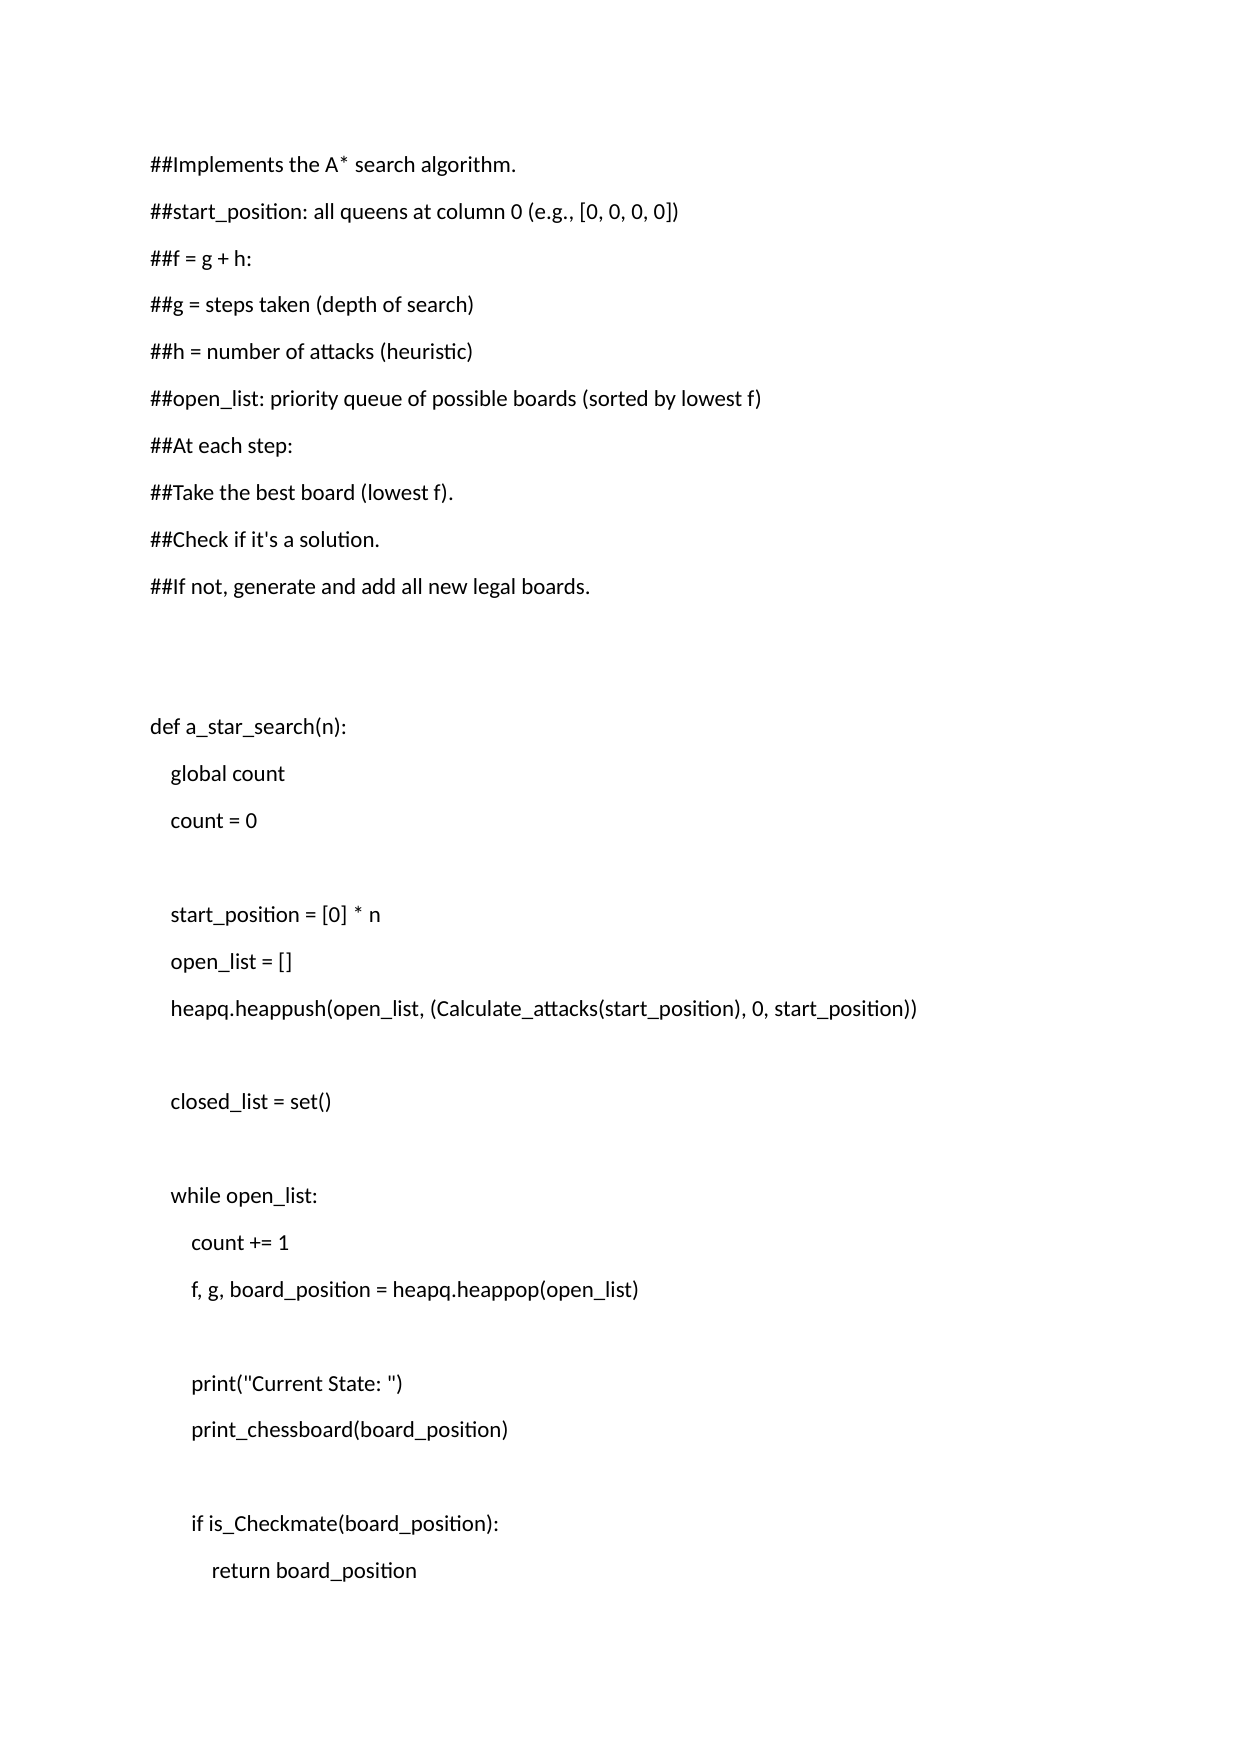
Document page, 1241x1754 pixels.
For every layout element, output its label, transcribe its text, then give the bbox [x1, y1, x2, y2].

text count = 0 [150, 806, 1090, 834]
text heapq.heappush(open_list, (Calculate_attacks(start_position), 0, start_position)) [150, 994, 1090, 1022]
text ##g = steps taken (depth of search) [150, 291, 1090, 319]
text ##open_list: priority queue of possible boards (sorted by lowest f) [150, 384, 1090, 412]
text ##At each step: [150, 431, 1090, 459]
text return board_position [150, 1556, 1090, 1584]
text ##Take the best board (lowest f). [150, 478, 1090, 506]
text print("Current State: ") [150, 1369, 1090, 1397]
text f, g, board_position = heapq.heappop(open_list) [150, 1275, 1090, 1303]
text if is_Checkmate(board_position): [150, 1509, 1090, 1537]
text open_list = [] [150, 947, 1090, 975]
text ##f = g + h: [150, 244, 1090, 272]
text start_position = [0] * n [150, 900, 1090, 928]
text ##h = number of attacks (heuristic) [150, 337, 1090, 366]
text ##Check if it's a solution. [150, 525, 1090, 553]
text closed_list = set() [150, 1087, 1090, 1116]
text def a_star_search(n): [150, 712, 1090, 741]
text print_chessboard(board_position) [150, 1416, 1090, 1444]
text count += 1 [150, 1228, 1090, 1256]
text while open_list: [150, 1181, 1090, 1209]
text ##Implements the A* search algorithm. [150, 150, 1090, 178]
text ##If not, generate and add all new legal boards. [150, 572, 1090, 600]
text global count [150, 759, 1090, 787]
text ##start_position: all queens at column 0 (e.g., [0, 0, 0, 0]) [150, 197, 1090, 225]
